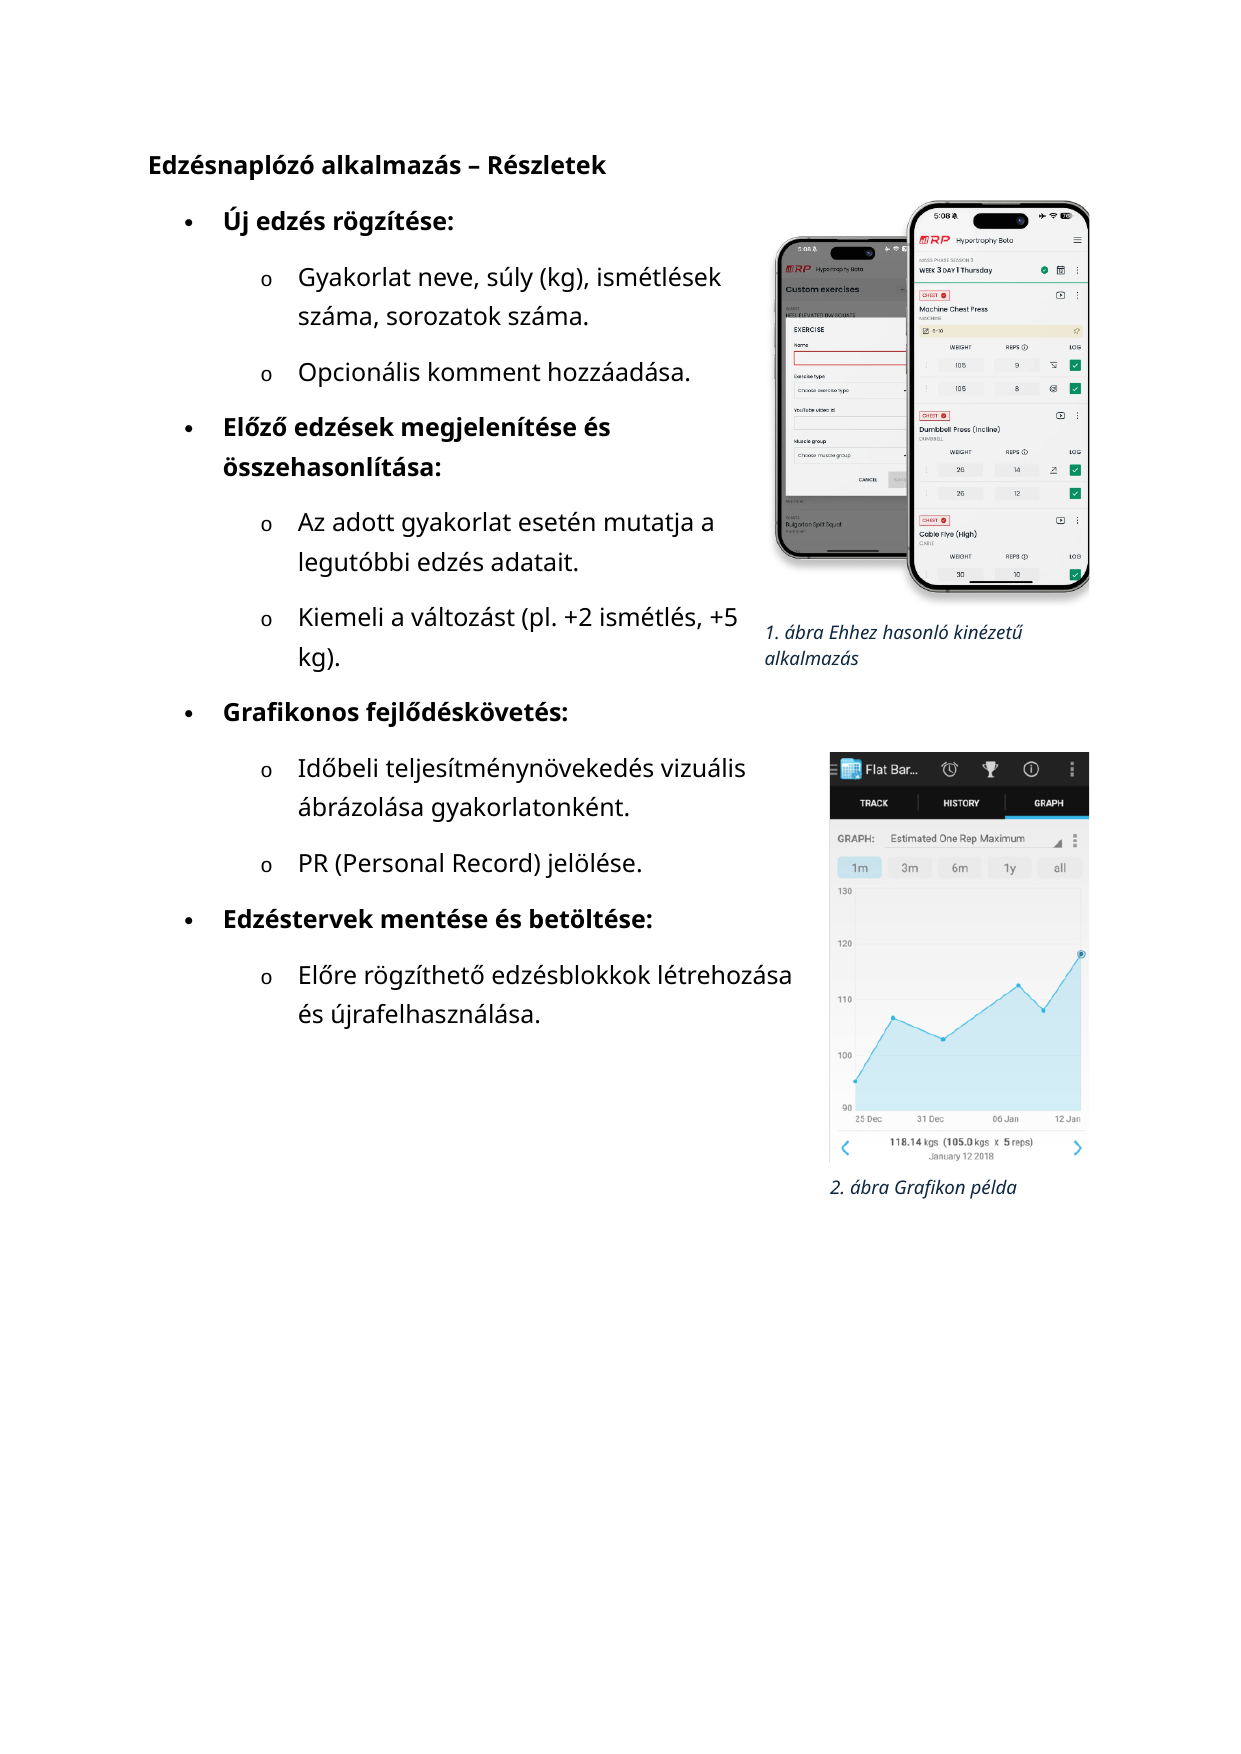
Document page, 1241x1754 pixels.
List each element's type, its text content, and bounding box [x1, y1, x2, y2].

picture [764, 196, 1090, 607]
list Gyakorlat neve, súly (kg), ismétlések száma, sorozatok száma. [260, 259, 764, 332]
text Edzésnaplózó alkalmazás – Részletek [148, 148, 1093, 182]
list Előző edzések megjelenítése és összehasonlítása: [185, 410, 764, 483]
list Időbeli teljesítménynövekedés vizuális ábrázolása gyakorlatonként. [260, 751, 1093, 824]
list Előre rögzíthető edzésblokkok létrehozása és újrafelhasználása. [260, 958, 829, 1031]
list Új edzés rögzítése: [185, 203, 764, 237]
list Az adott gyakorlat esetén mutatja a legutóbbi edzés adatait. [260, 505, 764, 578]
list Kiemeli a változást (pl. +2 ismétlés, +5 kg). [260, 600, 1093, 673]
list PR (Personal Record) jelölése. [260, 846, 829, 880]
list Grafikonos fejlődéskövetés: [185, 695, 1093, 729]
picture [829, 752, 1090, 1162]
list Edzéstervek mentése és betöltése: [185, 902, 829, 936]
list Opcionális komment hozzáadása. [260, 354, 764, 388]
